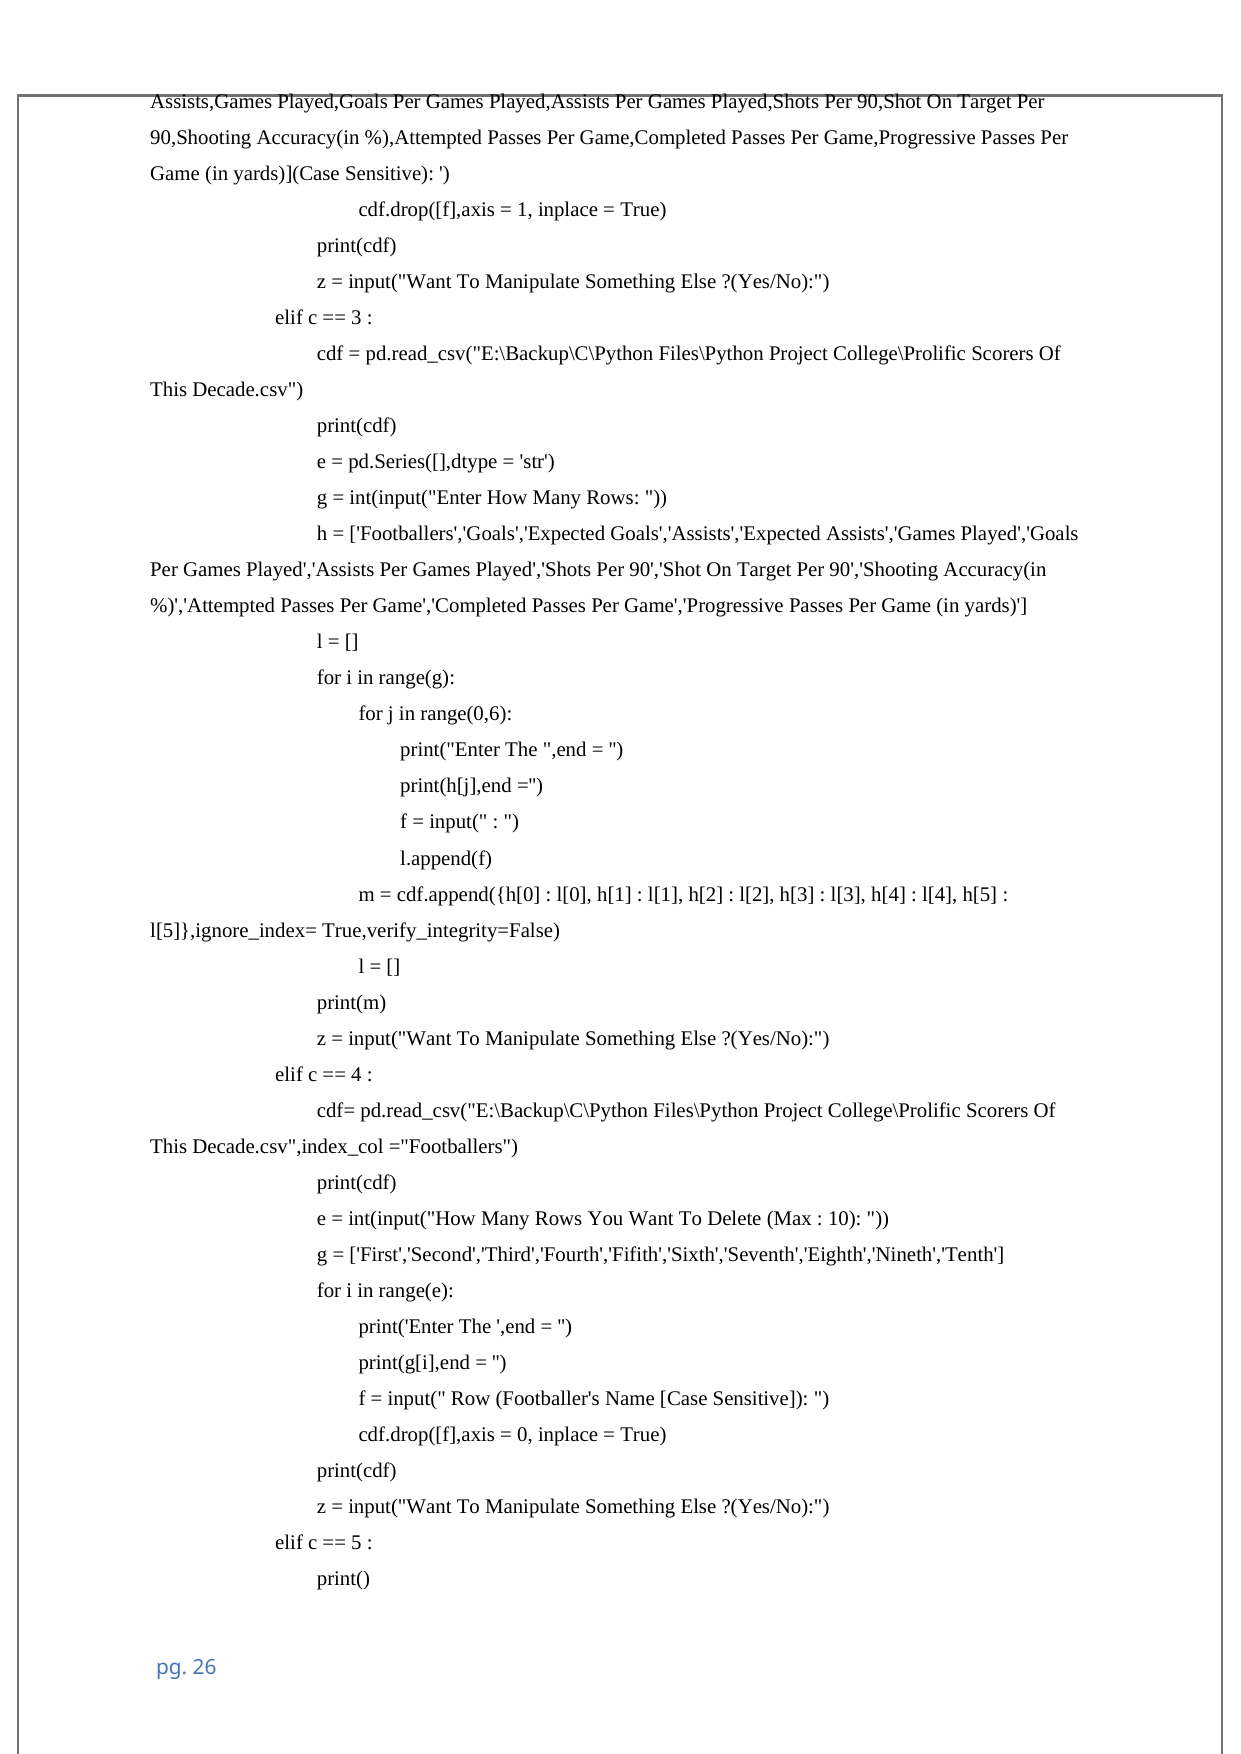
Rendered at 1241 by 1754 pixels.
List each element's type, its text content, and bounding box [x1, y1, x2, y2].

text for j in range(0,6): [150, 701, 1090, 725]
text cdf = pd.read_csv("E:\Backup\C\Python Files\Python Project College\Prolific Scorers Of This Decade.csv") [150, 341, 1090, 401]
text l.append(f) [150, 846, 1090, 869]
text g = int(input("Enter How Many Rows: ")) [150, 485, 1090, 509]
text print("Enter The ",end = '') [150, 737, 1090, 761]
text m = cdf.append({h[0] : l[0], h[1] : l[1], h[2] : l[2], h[3] : l[3], h[4] : l[4], h[5] : l[5]},ignore_index= True,verify_integrity=False) [150, 882, 1090, 942]
text e = int(input("How Many Rows You Want To Delete (Max : 10): ")) [150, 1206, 1090, 1230]
text elif c == 5 : [150, 1530, 1090, 1554]
text print(cdf) [150, 1170, 1090, 1194]
text elif c == 4 : [150, 1062, 1090, 1086]
text print(cdf) [150, 413, 1090, 437]
text print(cdf) [150, 1458, 1090, 1482]
text print(h[j],end ='') [150, 773, 1090, 797]
text z = input("Want To Manipulate Something Else ?(Yes/No):") [150, 1026, 1090, 1050]
text print() [150, 1566, 1090, 1590]
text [150, 89, 1090, 185]
text l = [] [150, 954, 1090, 978]
text l = [] [150, 629, 1090, 653]
text for i in range(e): [150, 1278, 1090, 1302]
text f = input(" : ") [150, 809, 1090, 833]
text print('Enter The ',end = '') [150, 1314, 1090, 1338]
text for i in range(g): [150, 665, 1090, 689]
text print(cdf) [150, 233, 1090, 257]
text e = pd.Series([],dtype = 'str') [150, 449, 1090, 473]
text cdf.drop([f],axis = 0, inplace = True) [150, 1422, 1090, 1446]
text f = input(" Row (Footballer's Name [Case Sensitive]): ") [150, 1386, 1090, 1410]
text cdf= pd.read_csv("E:\Backup\C\Python Files\Python Project College\Prolific Scorers Of This Decade.csv",index_col ="Footballers") [150, 1098, 1090, 1158]
text z = input("Want To Manipulate Something Else ?(Yes/No):") [150, 1494, 1090, 1518]
text cdf.drop([f],axis = 1, inplace = True) [150, 197, 1090, 221]
text h = ['Footballers','Goals','Expected Goals','Assists','Expected Assists','Games Played','Goals Per Games Played','Assists Per Games Played','Shots Per 90','Shot On Target Per 90','Shooting Accuracy(in %)','Attempted Passes Per Game','Completed Passes Per Game','Progressive Passes Per Game (in yards)'] [150, 521, 1090, 617]
text z = input("Want To Manipulate Something Else ?(Yes/No):") [150, 269, 1090, 293]
text print(g[i],end = '') [150, 1350, 1090, 1374]
text g = ['First','Second','Third','Fourth','Fifith','Sixth','Seventh','Eighth','Nineth','Tenth'] [150, 1242, 1090, 1266]
text print(m) [150, 990, 1090, 1014]
text elif c == 3 : [150, 305, 1090, 329]
